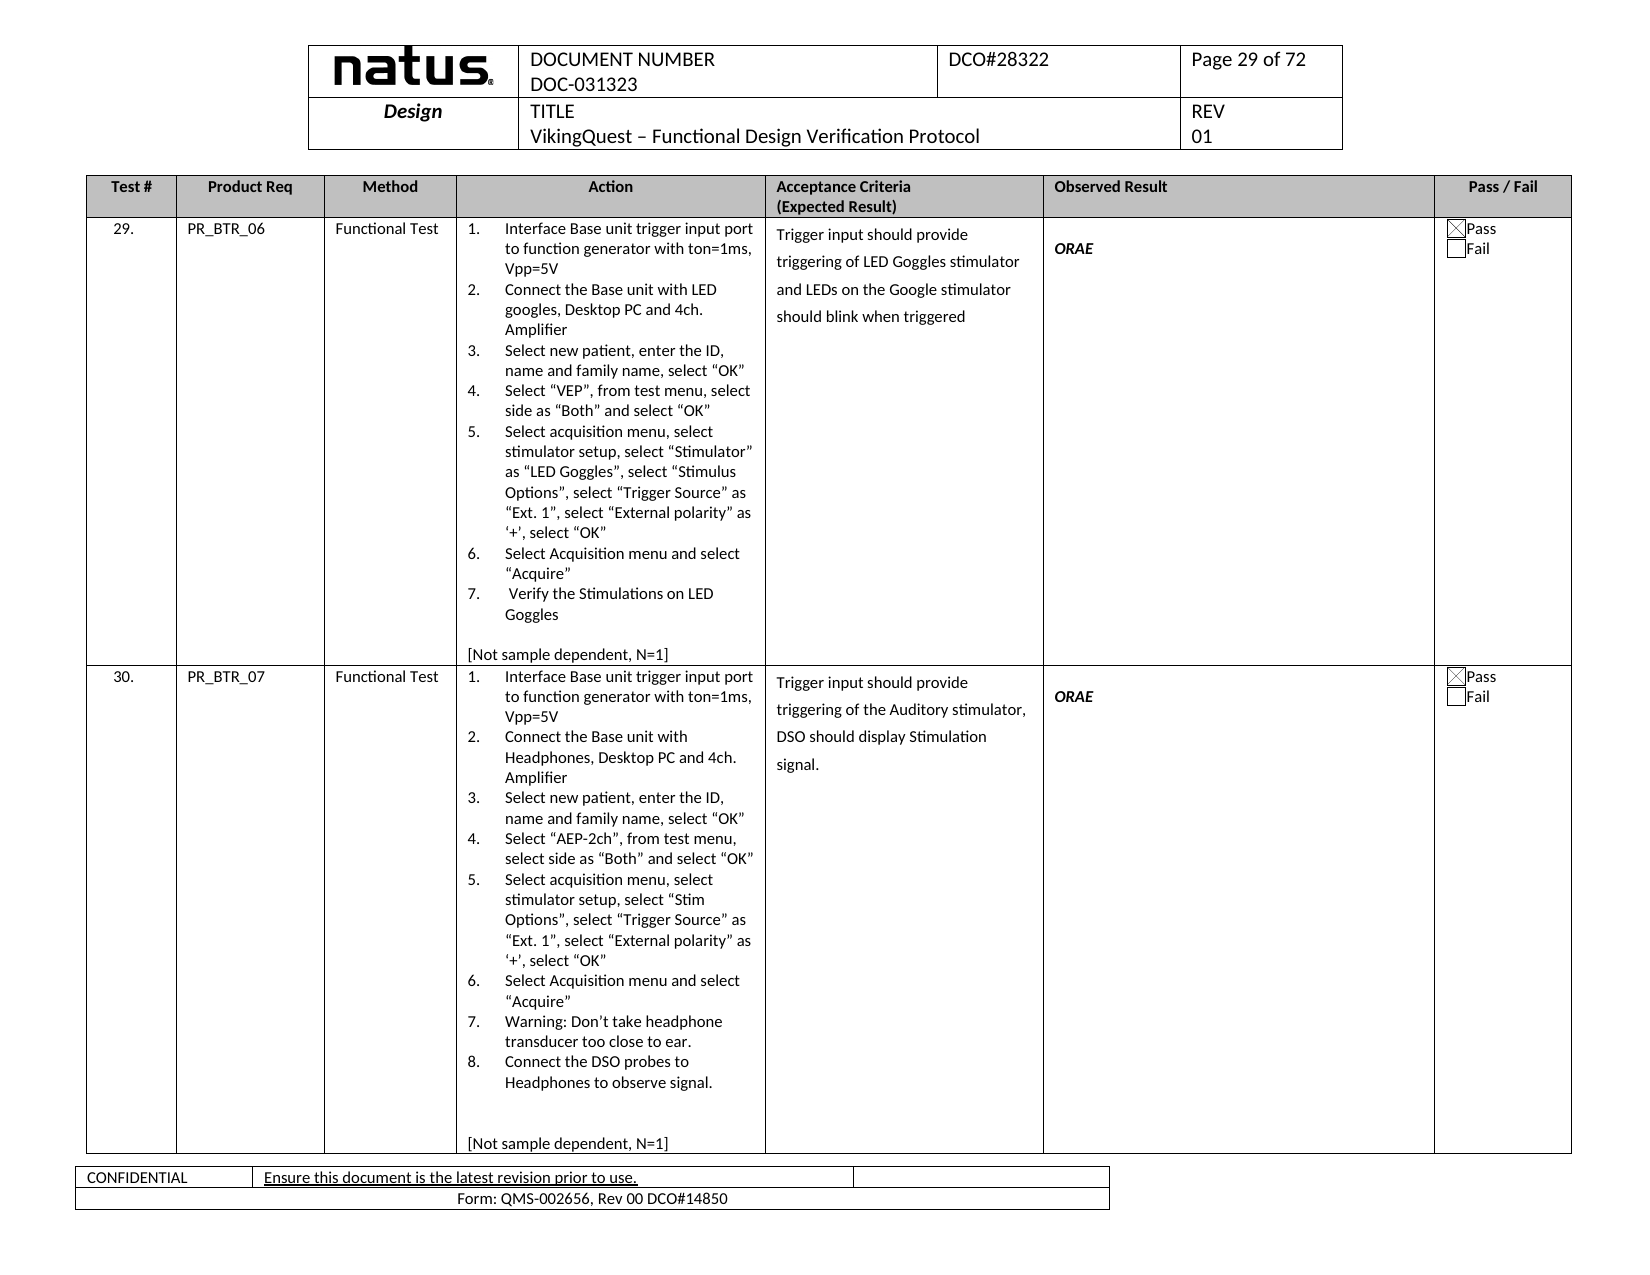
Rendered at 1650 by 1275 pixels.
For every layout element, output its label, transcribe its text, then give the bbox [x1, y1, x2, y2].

table_cell Trigger input should provide triggering of the Auditory stimulator, DSO should display Stimulation signal. [766, 666, 1043, 1153]
table_cell ORAE [1044, 666, 1434, 1153]
table_header Acceptance Criteria (Expected Result) [766, 176, 1043, 217]
table_header Pass / Fail [1435, 176, 1571, 217]
table_header Observed Result [1044, 176, 1434, 217]
table_cell Pass Fail [1435, 666, 1571, 1153]
table_cell PR_BTR_06 [177, 218, 324, 665]
table_header Test # [87, 176, 176, 217]
table_header Method [325, 176, 456, 217]
table_cell [87, 666, 176, 1153]
table_cell Functional Test [325, 218, 456, 665]
table_cell [87, 218, 176, 665]
table_cell Pass Fail [1435, 218, 1571, 665]
picture [334, 46, 494, 85]
table_cell PR_BTR_07 [177, 666, 324, 1153]
table_cell Functional Test [325, 666, 456, 1153]
table_cell Interface Base unit trigger input port to function generator with ton=1ms, Vpp=5V Connect the Base unit with LED googles, Desktop PC and 4ch. Amplifier Select new patient, enter the ID, name and family name, select “OK” Select “VEP”, from test menu, select side as “Both” and select “OK” Select acquisition menu, select stimulator setup, select “Stimulator” as “LED Goggles”, select “Stimulus Options”, select “Trigger Source” as “Ext. 1”, select “External polarity” as ‘+’, select “OK” Select Acquisition menu and select “Acquire” Verify the Stimulations on LED Goggles [Not sample dependent, N=1] [457, 218, 765, 665]
table_cell Trigger input should provide triggering of LED Goggles stimulator and LEDs on the Google stimulator should blink when triggered [766, 218, 1043, 665]
table_header Product Req [177, 176, 324, 217]
table_header Action [457, 176, 765, 217]
table_cell ORAE [1044, 218, 1434, 665]
table_cell Interface Base unit trigger input port to function generator with ton=1ms, Vpp=5V Connect the Base unit with Headphones, Desktop PC and 4ch. Amplifier Select new patient, enter the ID, name and family name, select “OK” Select “AEP-2ch”, from test menu, select side as “Both” and select “OK” Select acquisition menu, select stimulator setup, select “Stim Options”, select “Trigger Source” as “Ext. 1”, select “External polarity” as ‘+’, select “OK” Select Acquisition menu and select “Acquire” Warning: Don’t take headphone transducer too close to ear. Connect the DSO probes to Headphones to observe signal. [Not sample dependent, N=1] [457, 666, 765, 1153]
